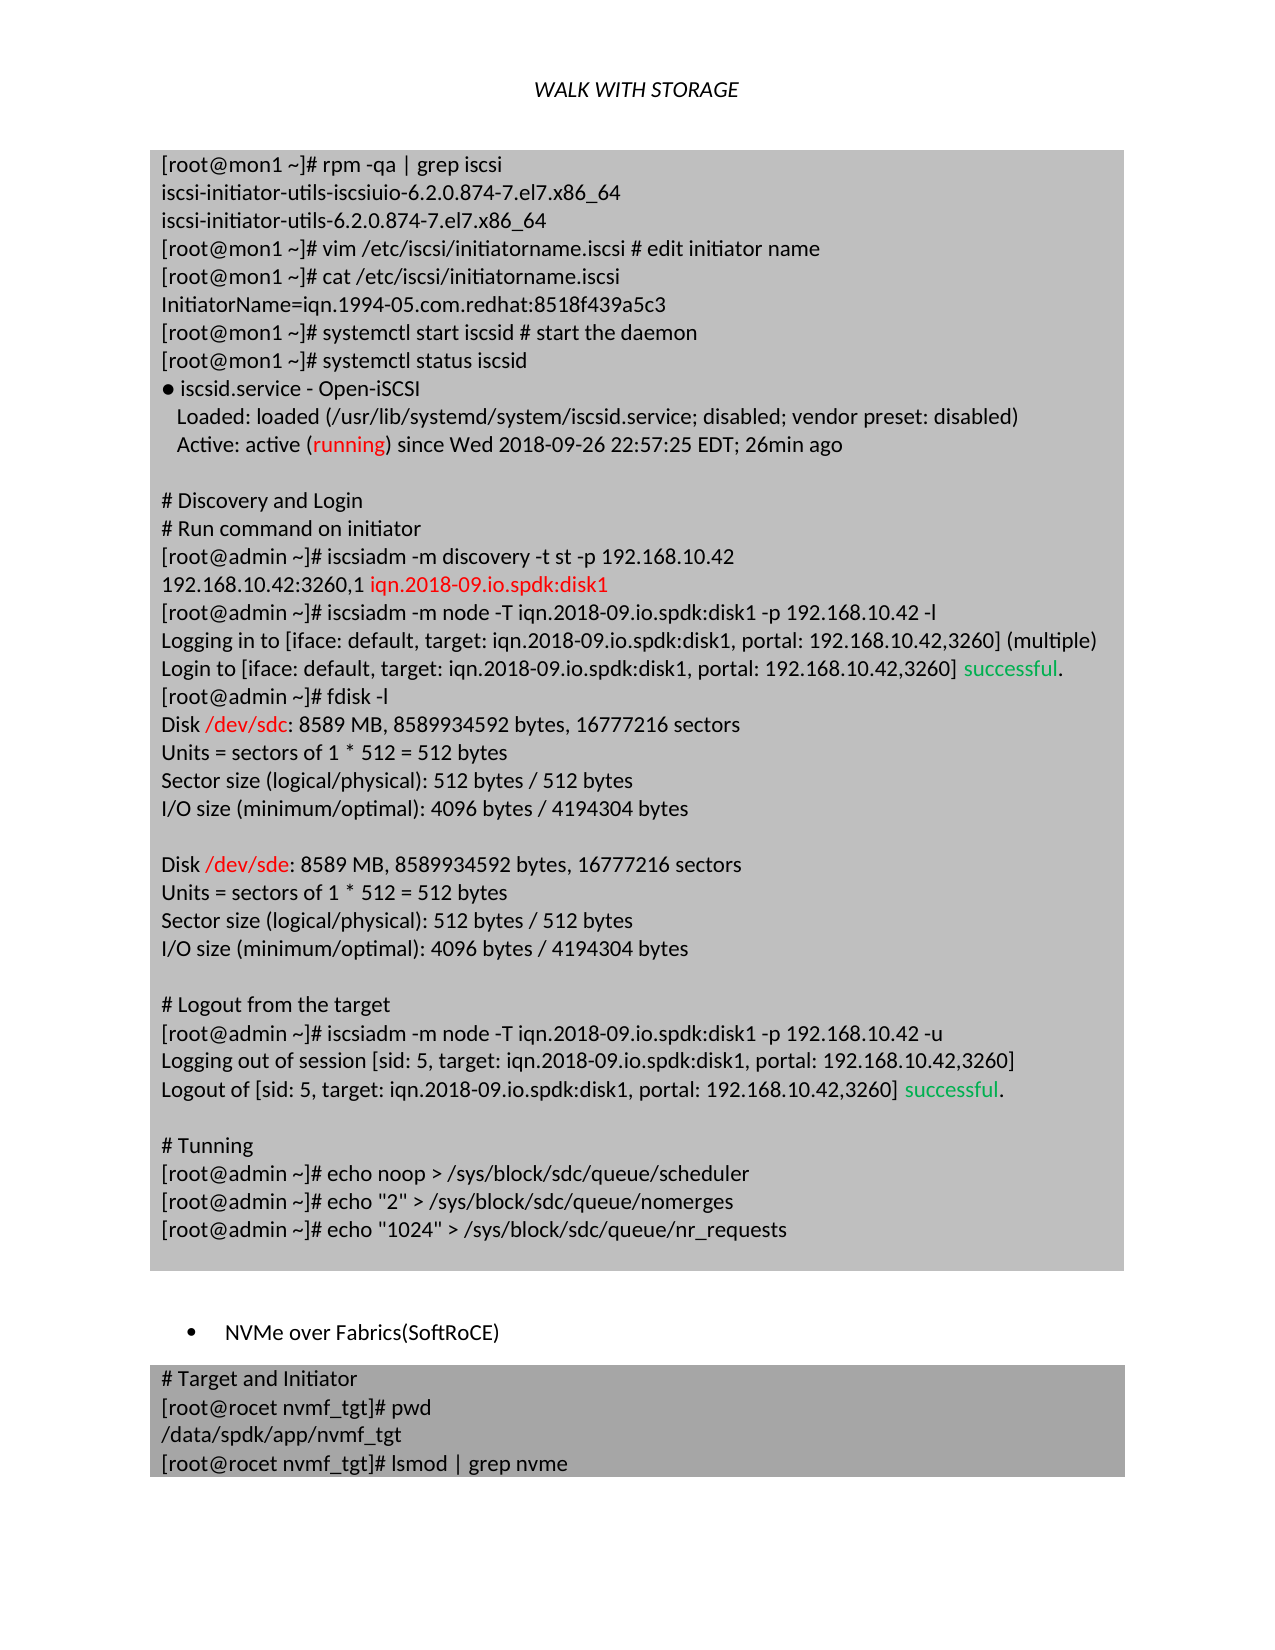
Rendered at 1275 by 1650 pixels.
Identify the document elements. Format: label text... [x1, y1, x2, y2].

list NVMe over Fabrics(SoftRoCE) [187, 1318, 1125, 1346]
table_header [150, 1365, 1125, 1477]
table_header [150, 150, 1124, 1271]
